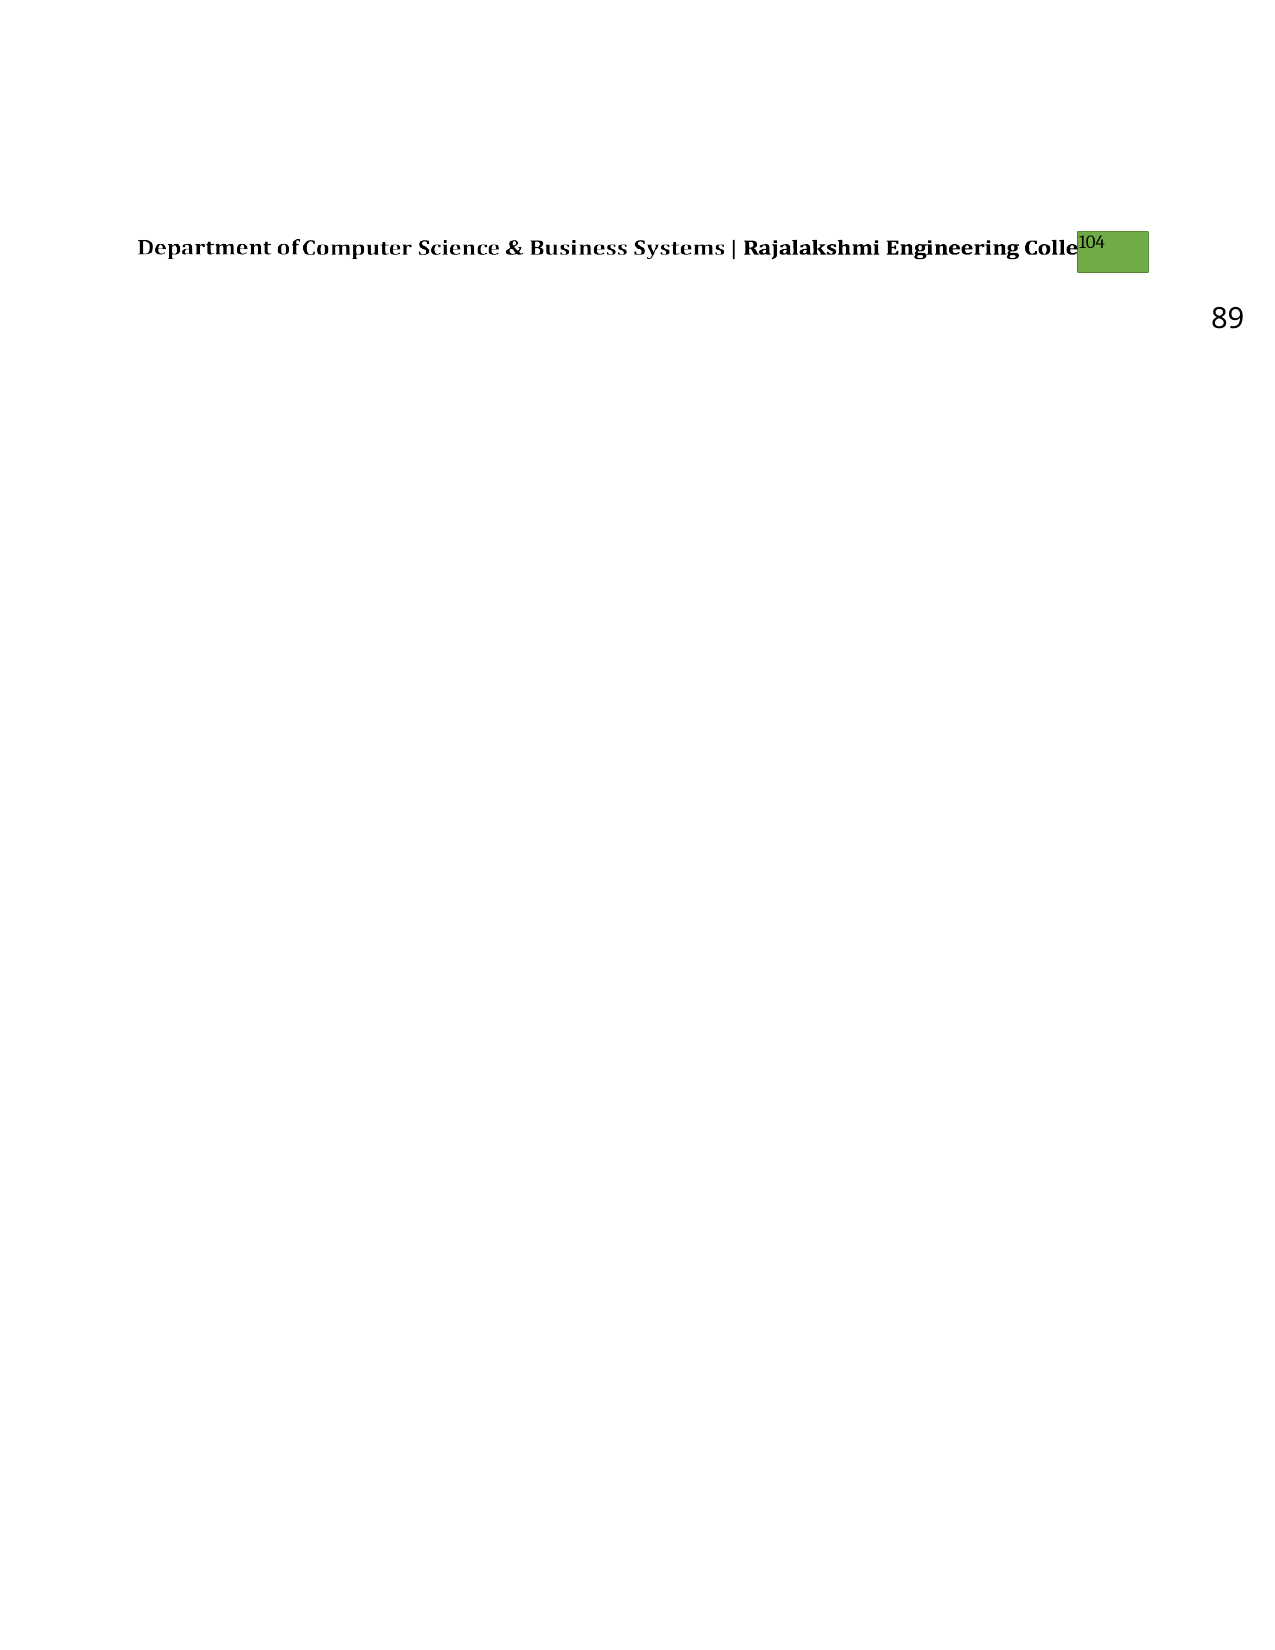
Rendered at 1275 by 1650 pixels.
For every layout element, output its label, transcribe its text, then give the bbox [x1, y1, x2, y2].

picture [138, 239, 300, 259]
text 89 [39, 297, 1244, 337]
picture [506, 240, 724, 259]
picture [303, 240, 499, 259]
